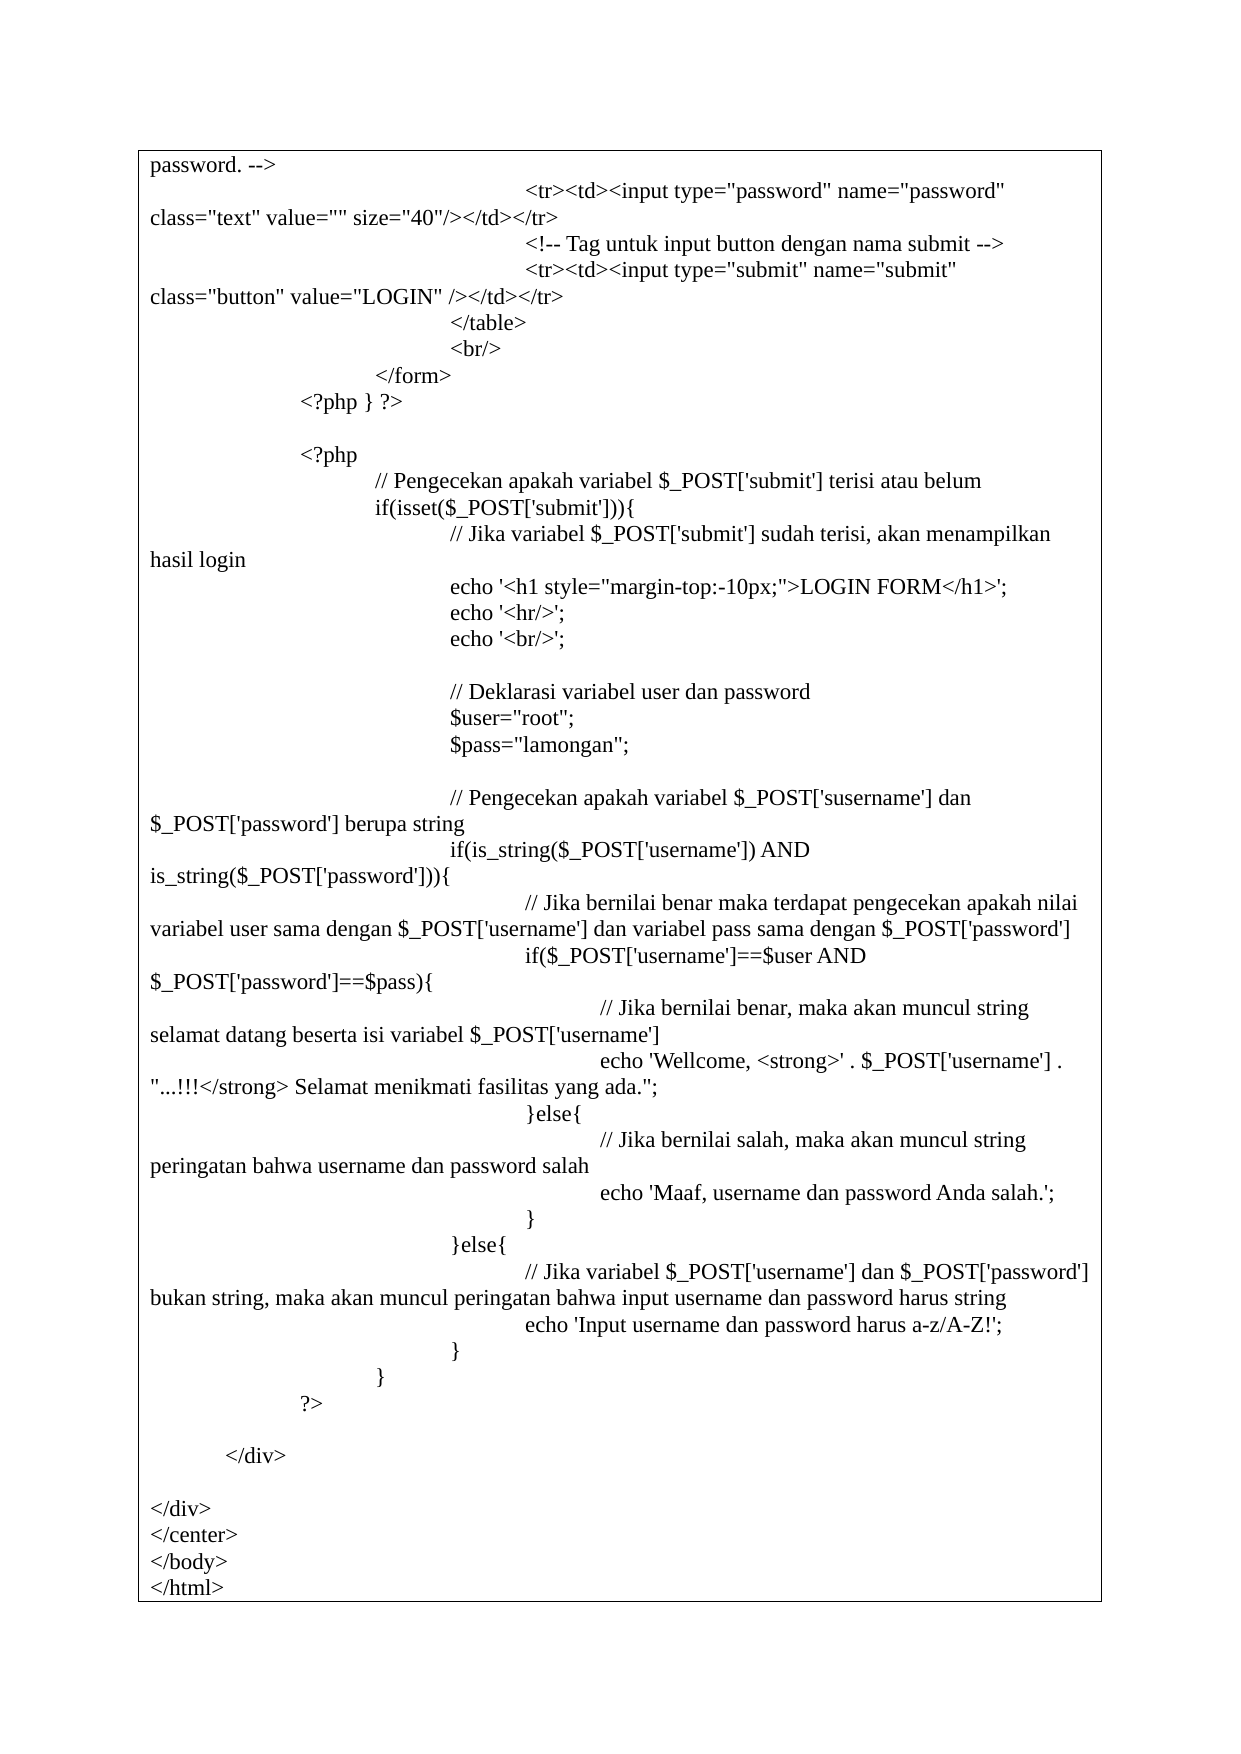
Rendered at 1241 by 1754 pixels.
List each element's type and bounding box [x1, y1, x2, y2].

table_header [139, 151, 1101, 1601]
